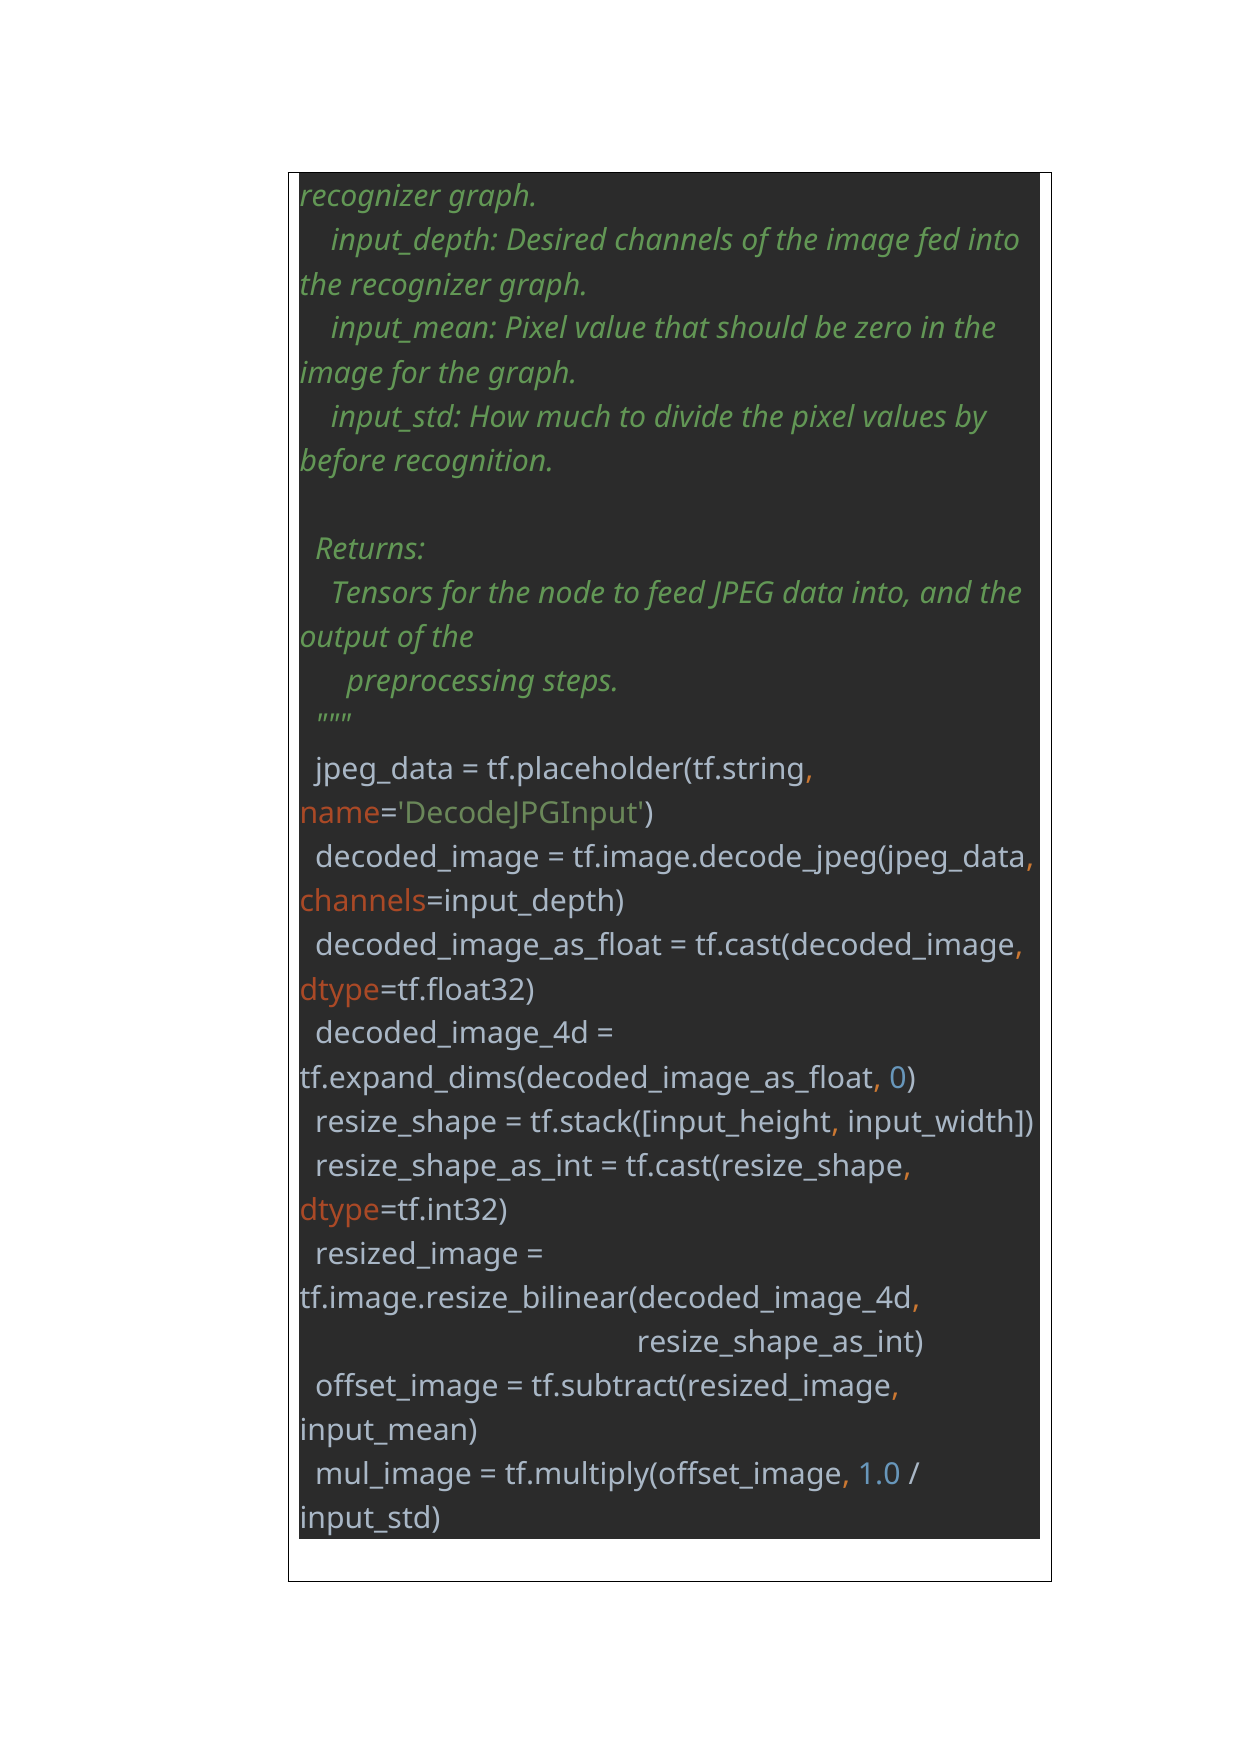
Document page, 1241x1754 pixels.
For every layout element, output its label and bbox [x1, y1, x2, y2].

table_header [289, 173, 1051, 1581]
